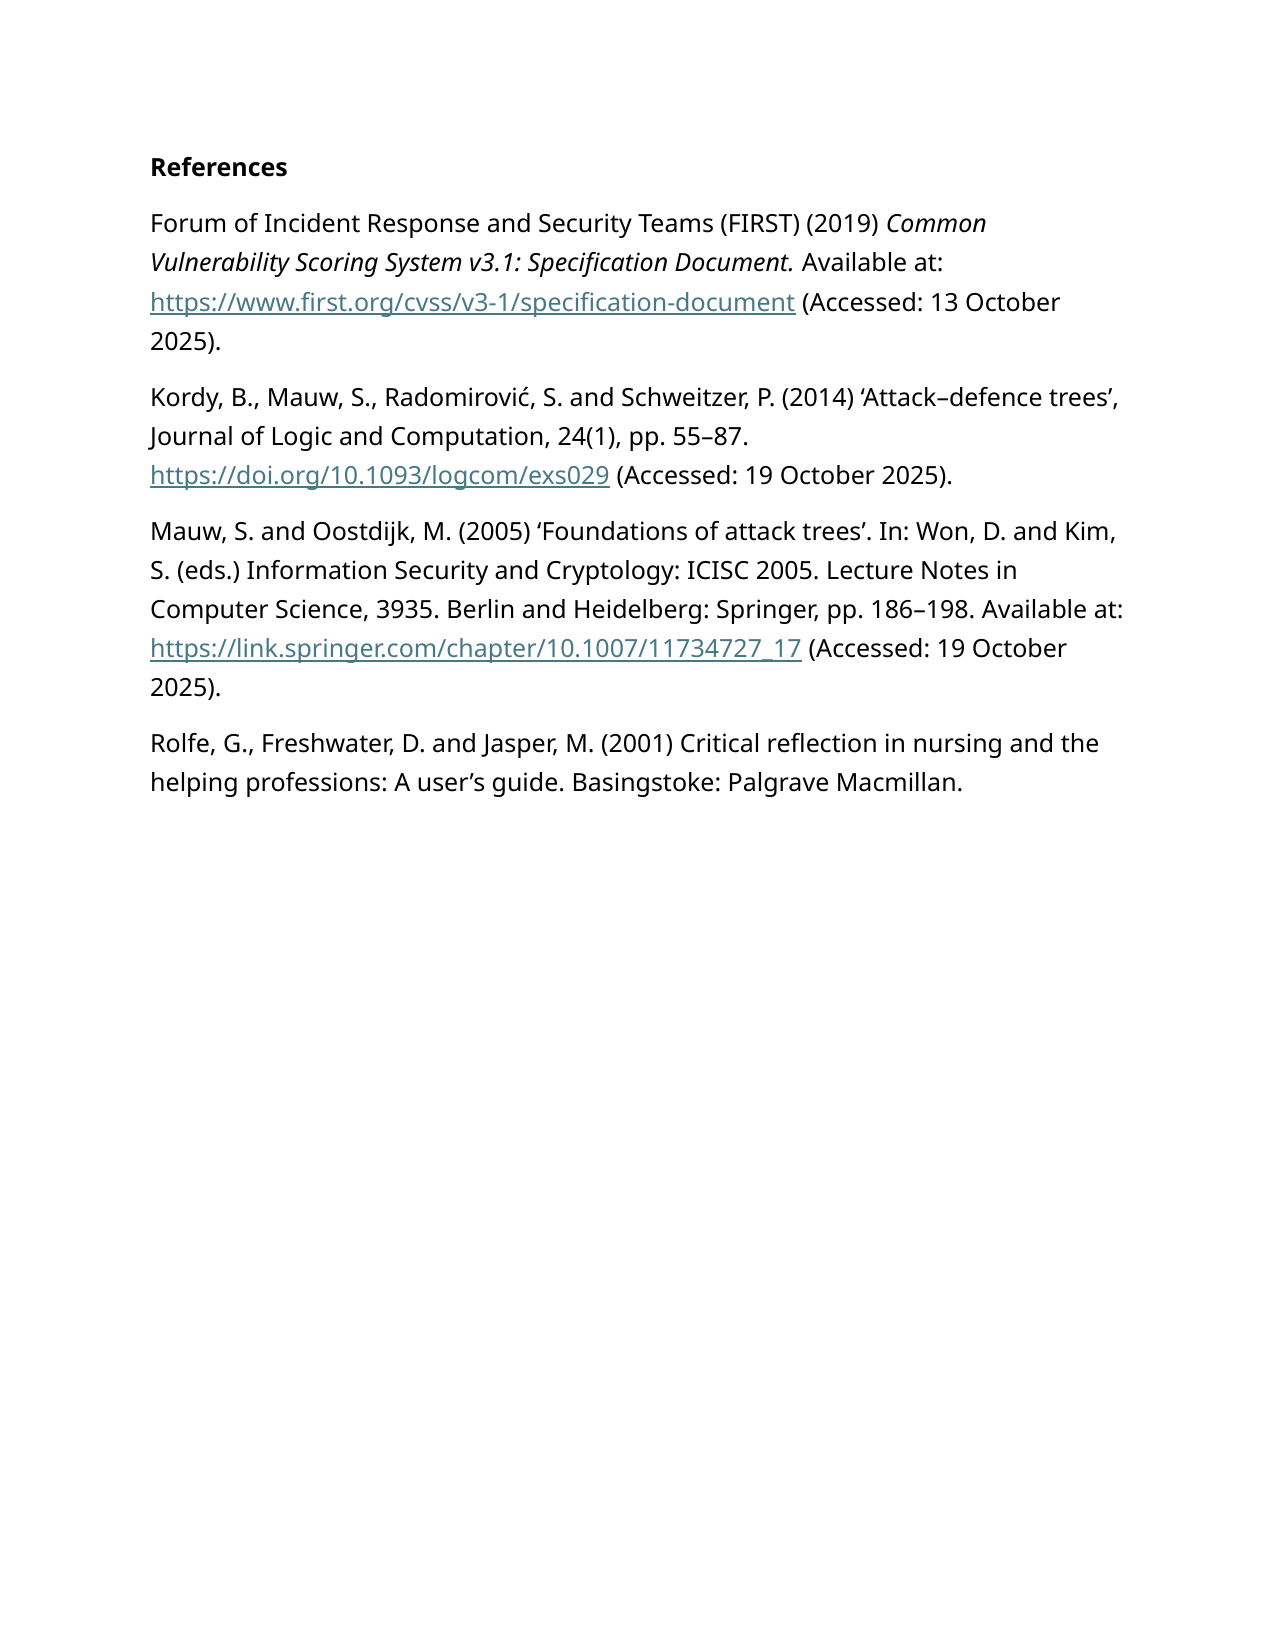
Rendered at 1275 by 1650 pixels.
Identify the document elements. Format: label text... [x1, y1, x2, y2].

text Rolfe, G., Freshwater, D. and Jasper, M. (2001) Critical reflection in nursing and the helping professions: A user’s guide. Basingstoke: Palgrave Macmillan. [150, 726, 1125, 799]
text Forum of Incident Response and Security Teams (FIRST) (2019) Common Vulnerability Scoring System v3.1: Specification Document. Available at: https://www.first.org/cvss/v3-1/specification-document (Accessed: 13 October 2025). [150, 206, 1125, 357]
text Kordy, B., Mauw, S., Radomirović, S. and Schweitzer, P. (2014) ‘Attack–defence trees’, Journal of Logic and Computation, 24(1), pp. 55–87. https://doi.org/10.1093/logcom/exs029 (Accessed: 19 October 2025). [150, 379, 1125, 492]
text References [150, 150, 1125, 184]
text Mauw, S. and Oostdijk, M. (2005) ‘Foundations of attack trees’. In: Won, D. and Kim, S. (eds.) Information Security and Cryptology: ICISC 2005. Lecture Notes in Computer Science, 3935. Berlin and Heidelberg: Springer, pp. 186–198. Available at: https://link.springer.com/chapter/10.1007/11734727_17 (Accessed: 19 October 2025). [150, 513, 1125, 704]
